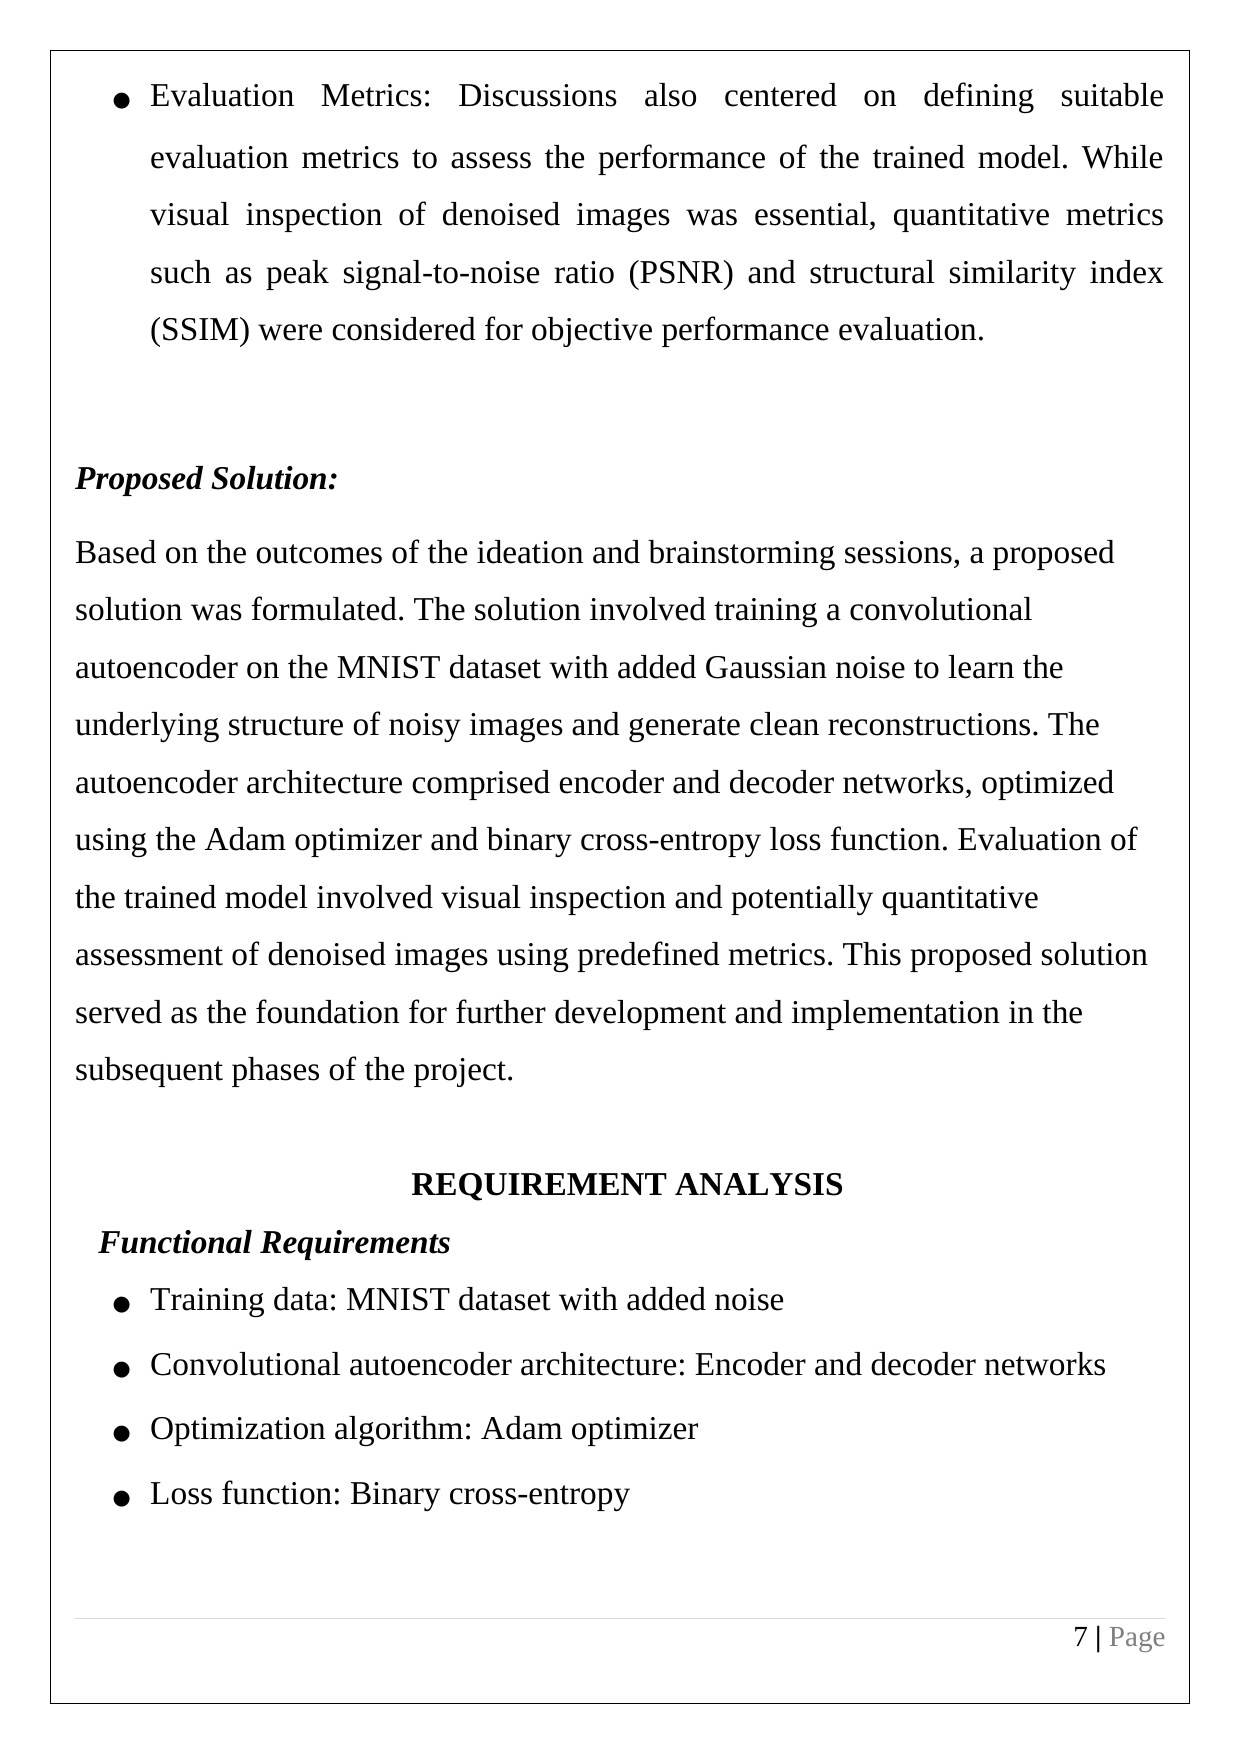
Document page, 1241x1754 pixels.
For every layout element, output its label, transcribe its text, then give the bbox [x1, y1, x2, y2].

text REQUIREMENT ANALYSIS [90, 1165, 1165, 1203]
text Based on the outcomes of the ideation and brainstorming sessions, a proposed solution was formulated. The solution involved training a convolutional autoencoder on the MNIST dataset with added Gaussian noise to learn the underlying structure of noisy images and generate clean reconstructions. The autoencoder architecture comprised encoder and decoder networks, optimized using the Adam optimizer and binary cross-entropy loss function. Evaluation of the trained model involved visual inspection and potentially quantitative assessment of denoised images using predefined metrics. This proposed solution served as the foundation for further development and implementation in the subsequent phases of the project. [75, 532, 1165, 1088]
list Convolutional autoencoder architecture: Encoder and decoder networks [112, 1344, 1165, 1387]
list Optimization algorithm: Adam optimizer [112, 1409, 1165, 1452]
list Loss function: Binary cross-entropy [112, 1473, 1165, 1516]
text Functional Requirements [90, 1222, 1165, 1261]
list Evaluation Metrics: Discussions also centered on defining suitable evaluation metrics to assess the performance of the trained model. While visual inspection of denoised images was essential, quantitative metrics such as peak signal-to-noise ratio (PSNR) and structural similarity index (SSIM) were considered for objective performance evaluation. [112, 75, 1165, 348]
text Proposed Solution: [75, 458, 1165, 496]
list Training data: MNIST dataset with added noise [112, 1280, 1165, 1323]
